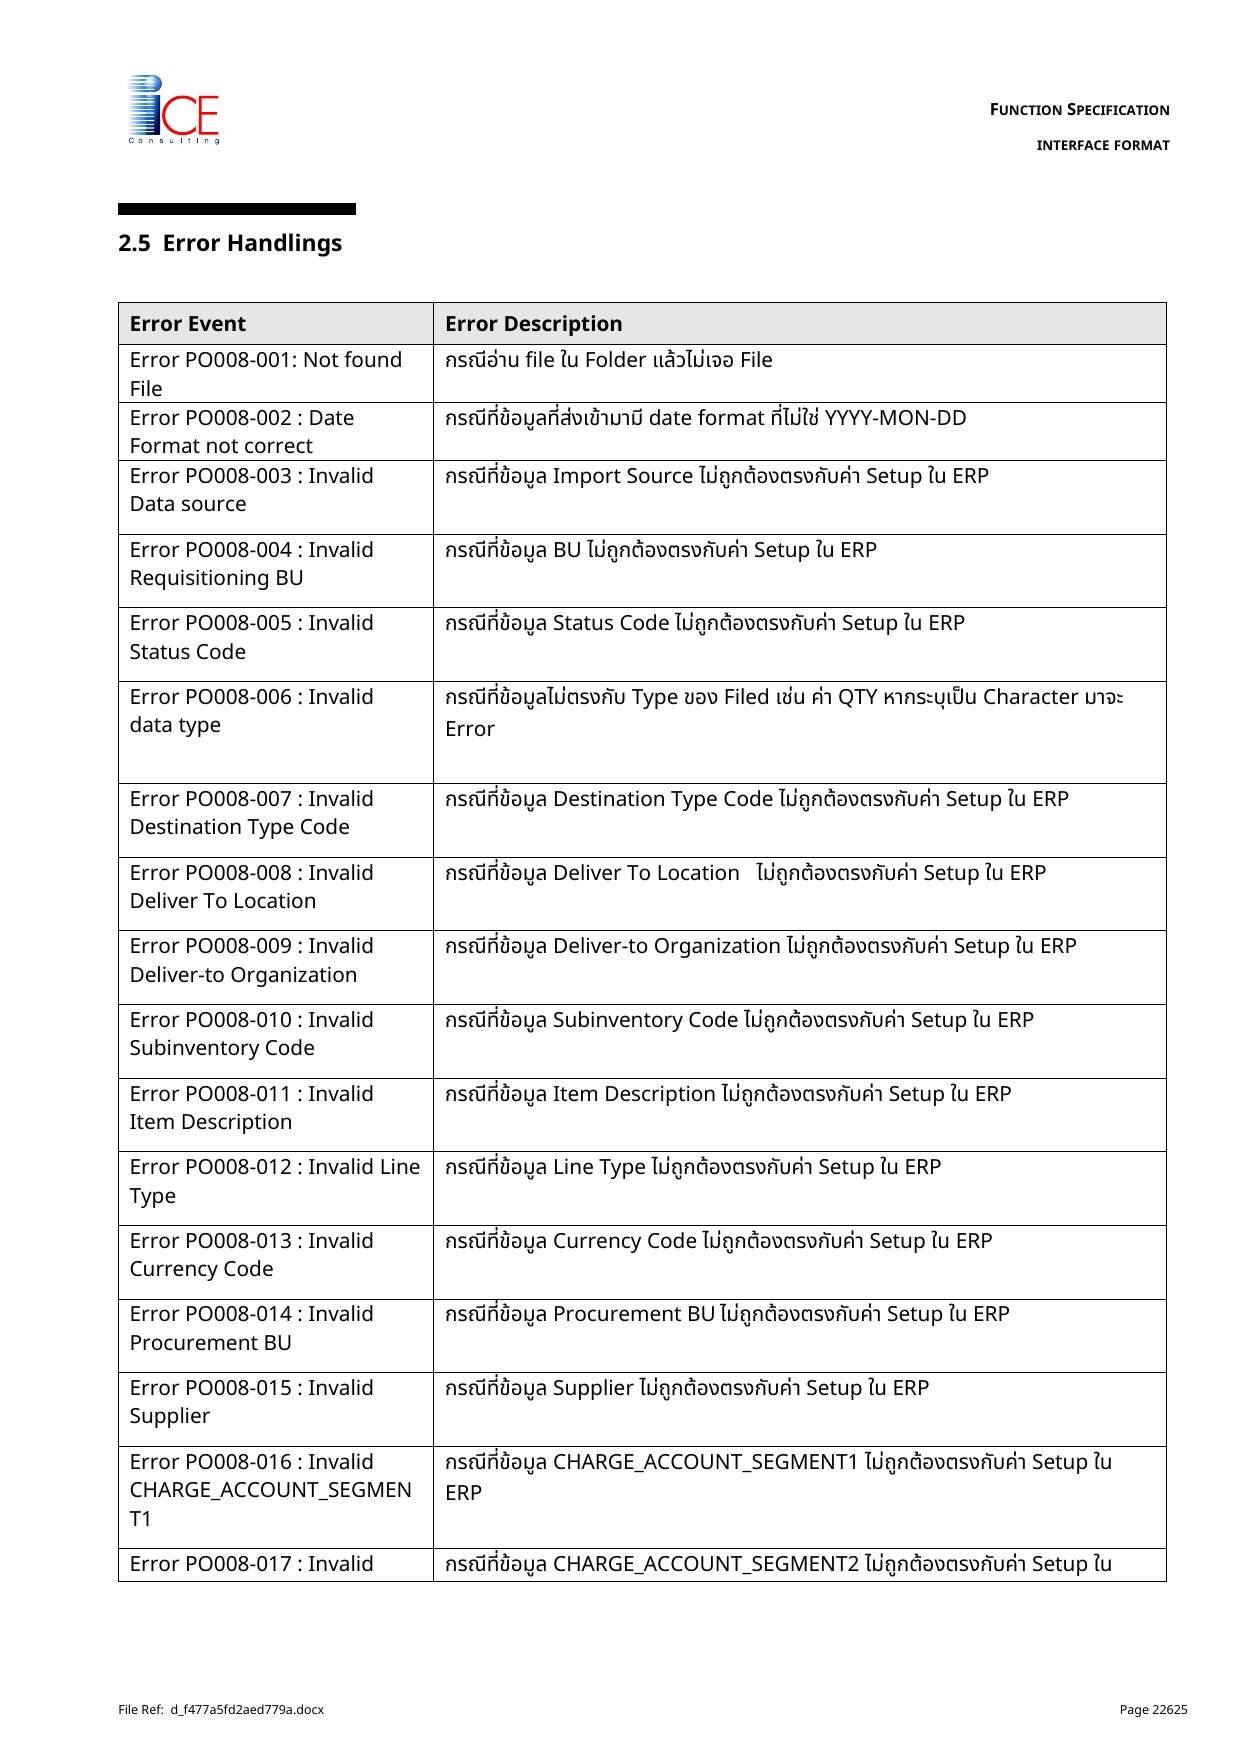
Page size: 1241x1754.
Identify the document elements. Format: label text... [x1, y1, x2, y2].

table_cell Error PO008-002 : Date Format not correct [119, 403, 433, 460]
table_cell กรณีที่ข้อมูลที่ส่งเข้ามามี date format ที่ไม่ใช่ YYYY-MON-DD [434, 403, 1166, 460]
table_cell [119, 1549, 433, 1581]
table_cell Error PO008-008 : Invalid Deliver To Location [119, 858, 433, 930]
table_cell Error PO008-004 : Invalid Requisitioning BU [119, 535, 433, 607]
table_cell Error PO008-012 : Invalid Line Type [119, 1152, 433, 1225]
table_cell กรณีที่ข้อมูล Status Code ไม่ถูกต้องตรงกับค่า Setup ใน ERP [434, 608, 1166, 681]
table_cell กรณีที่ข้อมูล Deliver To Location ไม่ถูกต้องตรงกับค่า Setup ใน ERP [434, 858, 1166, 930]
table_cell Error PO008-006 : Invalid data type [119, 682, 433, 783]
table_cell กรณีที่ข้อมูล CHARGE_ACCOUNT_SEGMENT1 ไม่ถูกต้องตรงกับค่า Setup ใน ERP [434, 1447, 1166, 1548]
table_cell กรณีที่ข้อมูล Deliver-to Organization ไม่ถูกต้องตรงกับค่า Setup ใน ERP [434, 931, 1166, 1004]
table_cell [434, 1549, 1166, 1581]
table_cell Error PO008-016 : Invalid CHARGE_ACCOUNT_SEGMENT1 [119, 1447, 433, 1548]
table_header Error Event [119, 303, 433, 344]
table_cell Error PO008-010 : Invalid Subinventory Code [119, 1005, 433, 1078]
table_cell Error PO008-007 : Invalid Destination Type Code [119, 784, 433, 857]
table_cell Error PO008-014 : Invalid Procurement BU [119, 1300, 433, 1372]
table_header Error Description [434, 303, 1166, 344]
table_cell กรณีที่ข้อมูล Procurement BUไม่ถูกต้องตรงกับค่า Setup ใน ERP [434, 1300, 1166, 1372]
table_cell Error PO008-001: Not found File [119, 345, 433, 402]
table_cell กรณีอ่าน file ใน Folder แล้วไม่เจอ File [434, 345, 1166, 402]
table_cell กรณีที่ข้อมูล Import Source ไม่ถูกต้องตรงกับค่า Setup ใน ERP [434, 461, 1166, 534]
table_cell Error PO008-009 : Invalid Deliver-to Organization [119, 931, 433, 1004]
table_cell Error PO008-011 : Invalid Item Description [119, 1079, 433, 1151]
table_cell Error PO008-003 : Invalid Data source [119, 461, 433, 534]
table_cell กรณีที่ข้อมูล Subinventory Code ไม่ถูกต้องตรงกับค่า Setup ใน ERP [434, 1005, 1166, 1078]
table_cell กรณีที่ข้อมูล Line Type ไม่ถูกต้องตรงกับค่า Setup ใน ERP [434, 1152, 1166, 1225]
table_cell กรณีที่ข้อมูล Currency Code ไม่ถูกต้องตรงกับค่า Setup ใน ERP [434, 1226, 1166, 1298]
table_cell กรณีที่ข้อมูล Item Description ไม่ถูกต้องตรงกับค่า Setup ใน ERP [434, 1079, 1166, 1151]
table_cell กรณีที่ข้อมูล BU ไม่ถูกต้องตรงกับค่า Setup ใน ERP [434, 535, 1166, 607]
table_cell Error PO008-013 : Invalid Currency Code [119, 1226, 433, 1298]
table_cell Error PO008-005 : Invalid Status Code [119, 608, 433, 681]
subtitle Error Handlings [118, 227, 1181, 258]
table_cell กรณีที่ข้อมูล Supplier ไม่ถูกต้องตรงกับค่า Setup ใน ERP [434, 1373, 1166, 1446]
table_cell กรณีที่ข้อมูล Destination Type Code ไม่ถูกต้องตรงกับค่า Setup ใน ERP [434, 784, 1166, 857]
table_cell กรณีที่ข้อมูลไม่ตรงกับ Type ของ Filed เช่น ค่า QTY หากระบุเป็น Character มาจะ Error [434, 682, 1166, 783]
table_cell Error PO008-015 : Invalid Supplier [119, 1373, 433, 1446]
